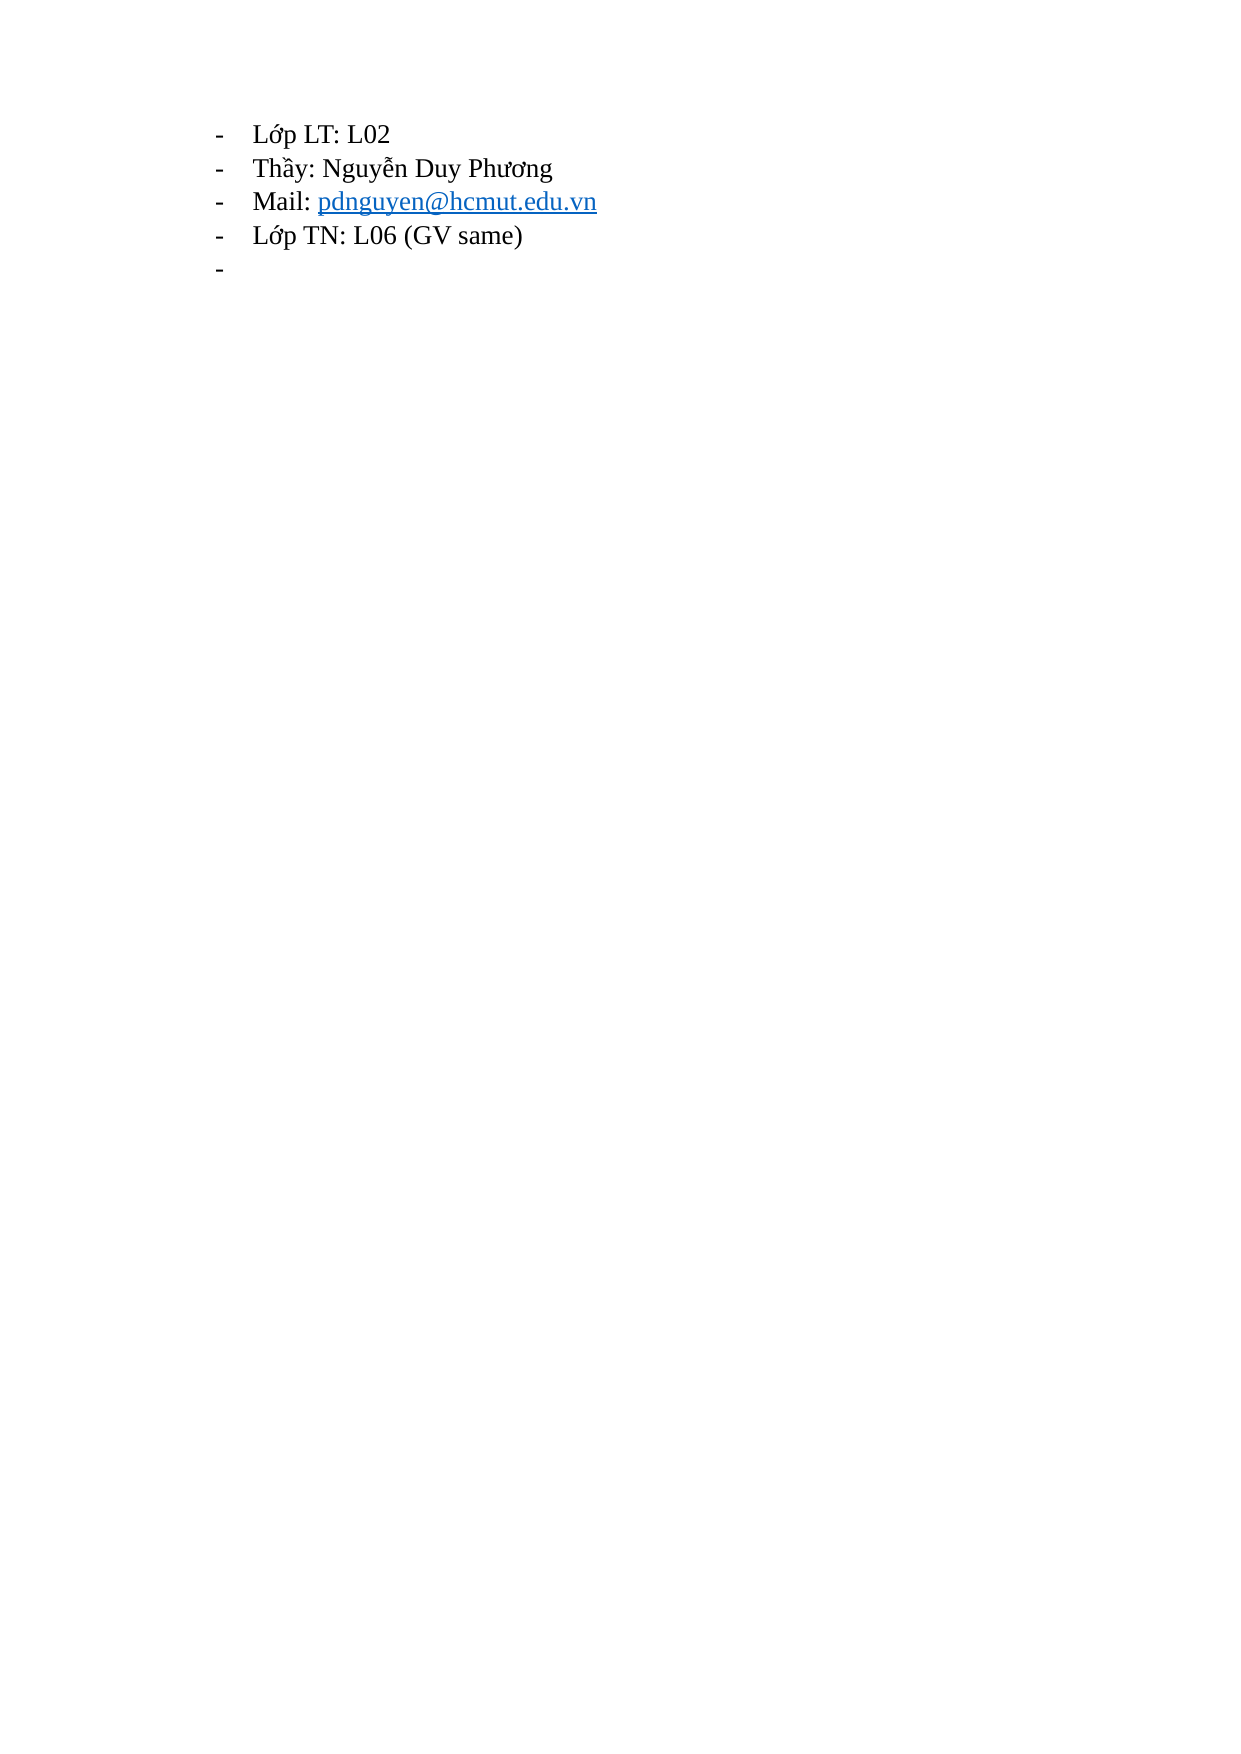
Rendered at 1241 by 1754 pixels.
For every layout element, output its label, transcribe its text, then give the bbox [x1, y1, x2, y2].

list Lớp TN: L06 (GV same) [215, 219, 1122, 250]
list Mail: pdnguyen@hcmut.edu.vn [215, 185, 1122, 216]
list Lớp LT: L02 [215, 118, 1122, 149]
list Thầy: Nguyễn Duy Phương [215, 152, 1122, 183]
